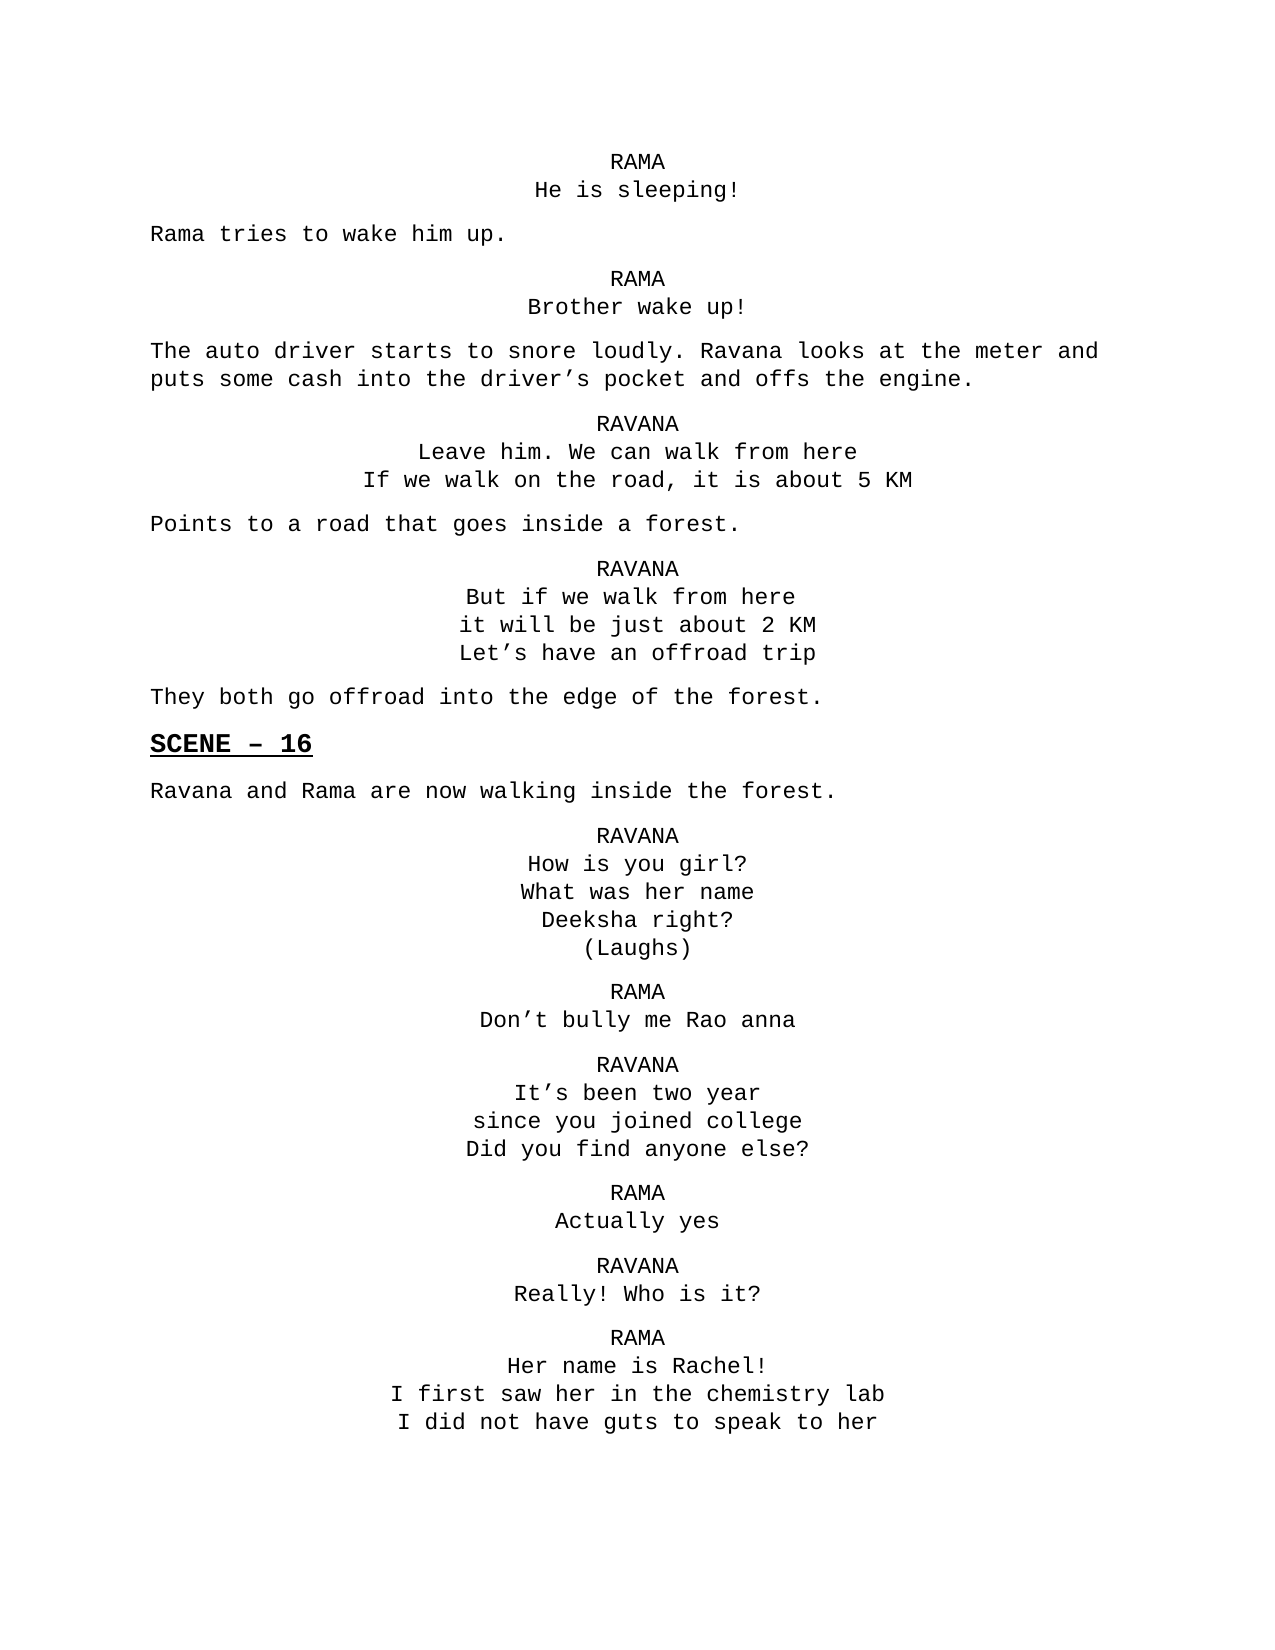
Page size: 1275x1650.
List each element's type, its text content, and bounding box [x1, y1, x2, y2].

text RAVANA It’s been two year since you joined college Did you find anyone else? [150, 1053, 1125, 1163]
text SCENE – 16 [150, 730, 1125, 761]
text Rama tries to wake him up. [150, 222, 1125, 248]
text The auto driver starts to snore loudly. Ravana looks at the meter and puts some cash into the driver’s pocket and offs the engine. [150, 339, 1125, 393]
text RAVANA Leave him. We can walk from here If we walk on the road, it is about 5 KM [150, 412, 1125, 494]
text RAVANA Really! Who is it? [150, 1254, 1125, 1308]
text RAMA Actually yes [150, 1181, 1125, 1235]
text RAVANA How is you girl? What was her name Deeksha right? (Laughs) [150, 824, 1125, 962]
text Ravana and Rama are now walking inside the forest. [150, 780, 1125, 806]
text RAVANA But if we walk from here it will be just about 2 KM Let’s have an offroad trip [150, 557, 1125, 667]
text RAMA He is sleeping! [150, 150, 1125, 204]
text RAMA Her name is Rachel! I first saw her in the chemistry lab I did not have guts to speak to her [150, 1326, 1125, 1436]
text RAMA Brother wake up! [150, 267, 1125, 321]
text Points to a road that goes inside a forest. [150, 512, 1125, 538]
text RAMA Don’t bully me Rao anna [150, 981, 1125, 1034]
text They both go offroad into the edge of the forest. [150, 685, 1125, 711]
